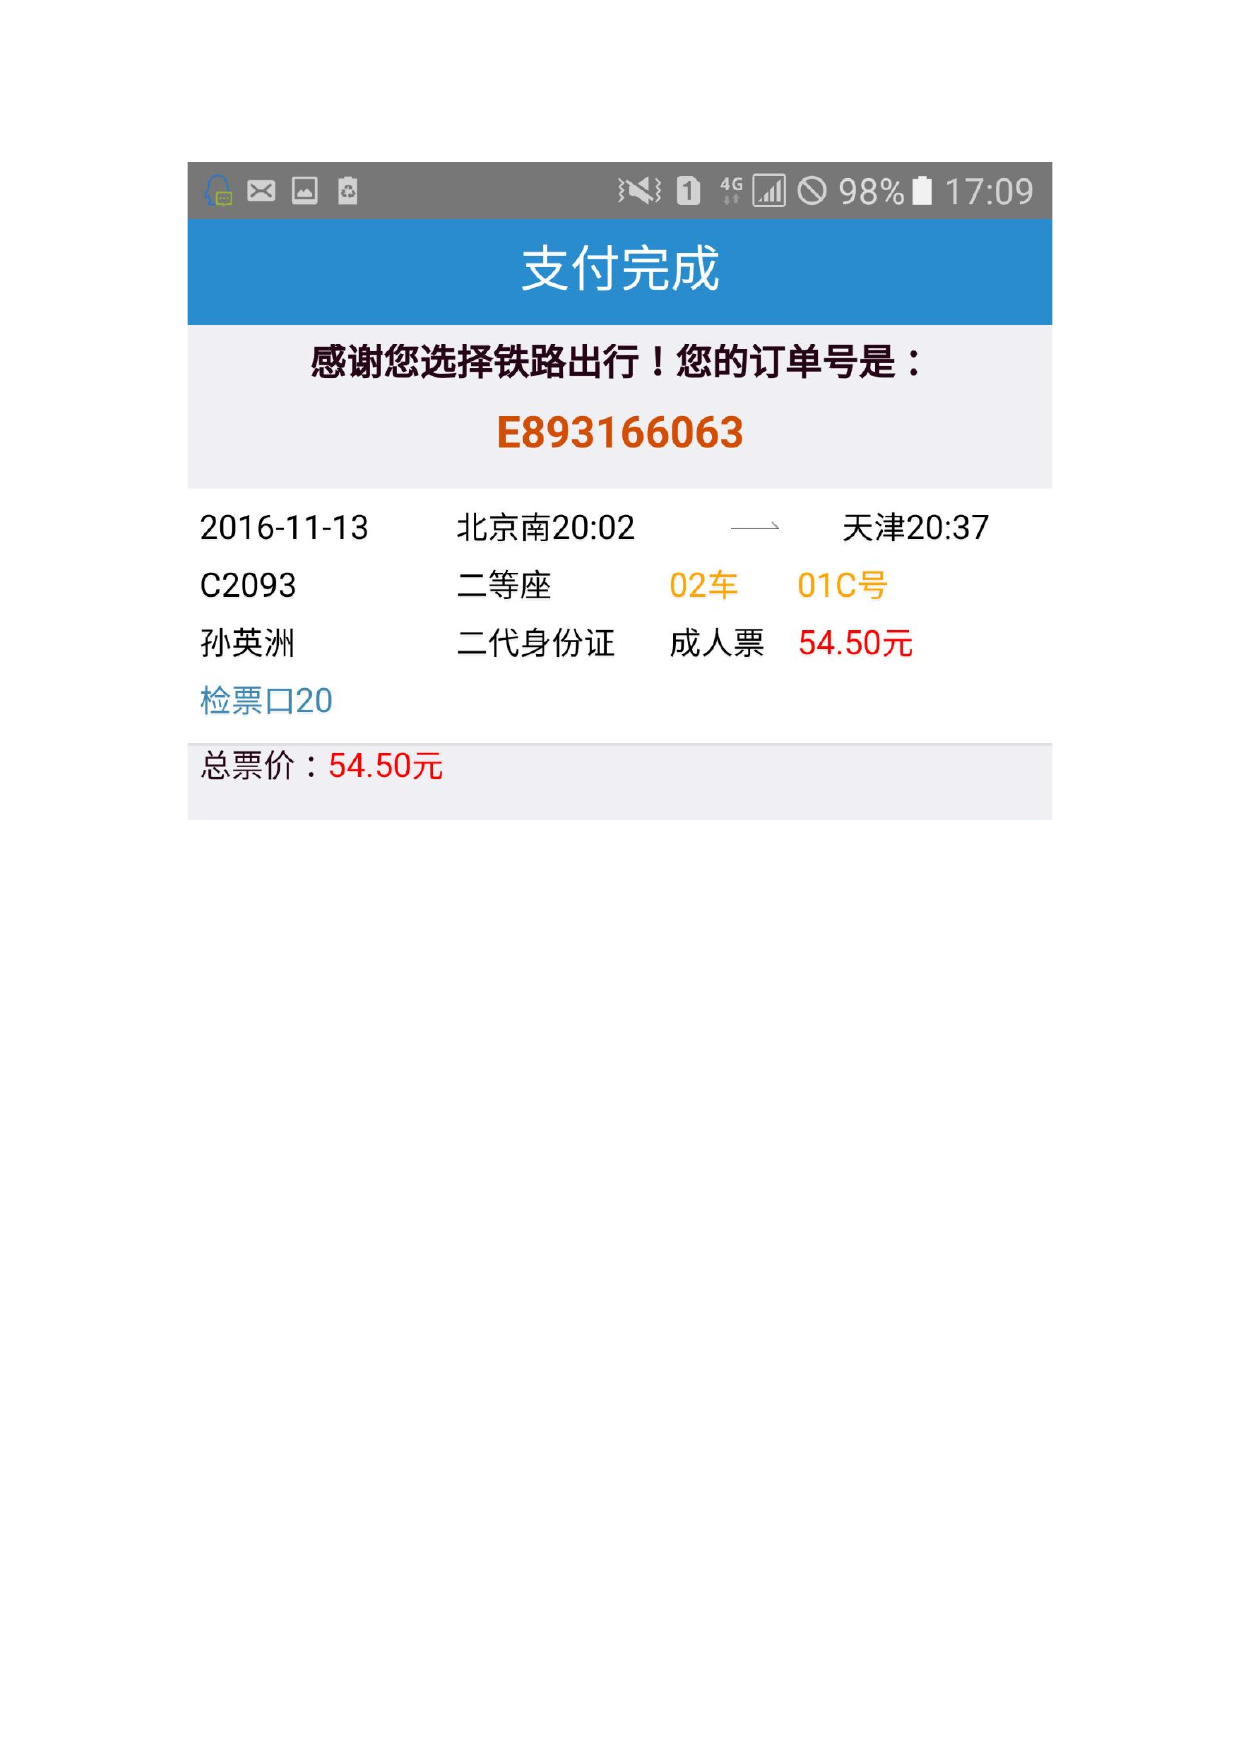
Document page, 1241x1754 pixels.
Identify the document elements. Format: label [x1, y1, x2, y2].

picture [187, 162, 1053, 820]
